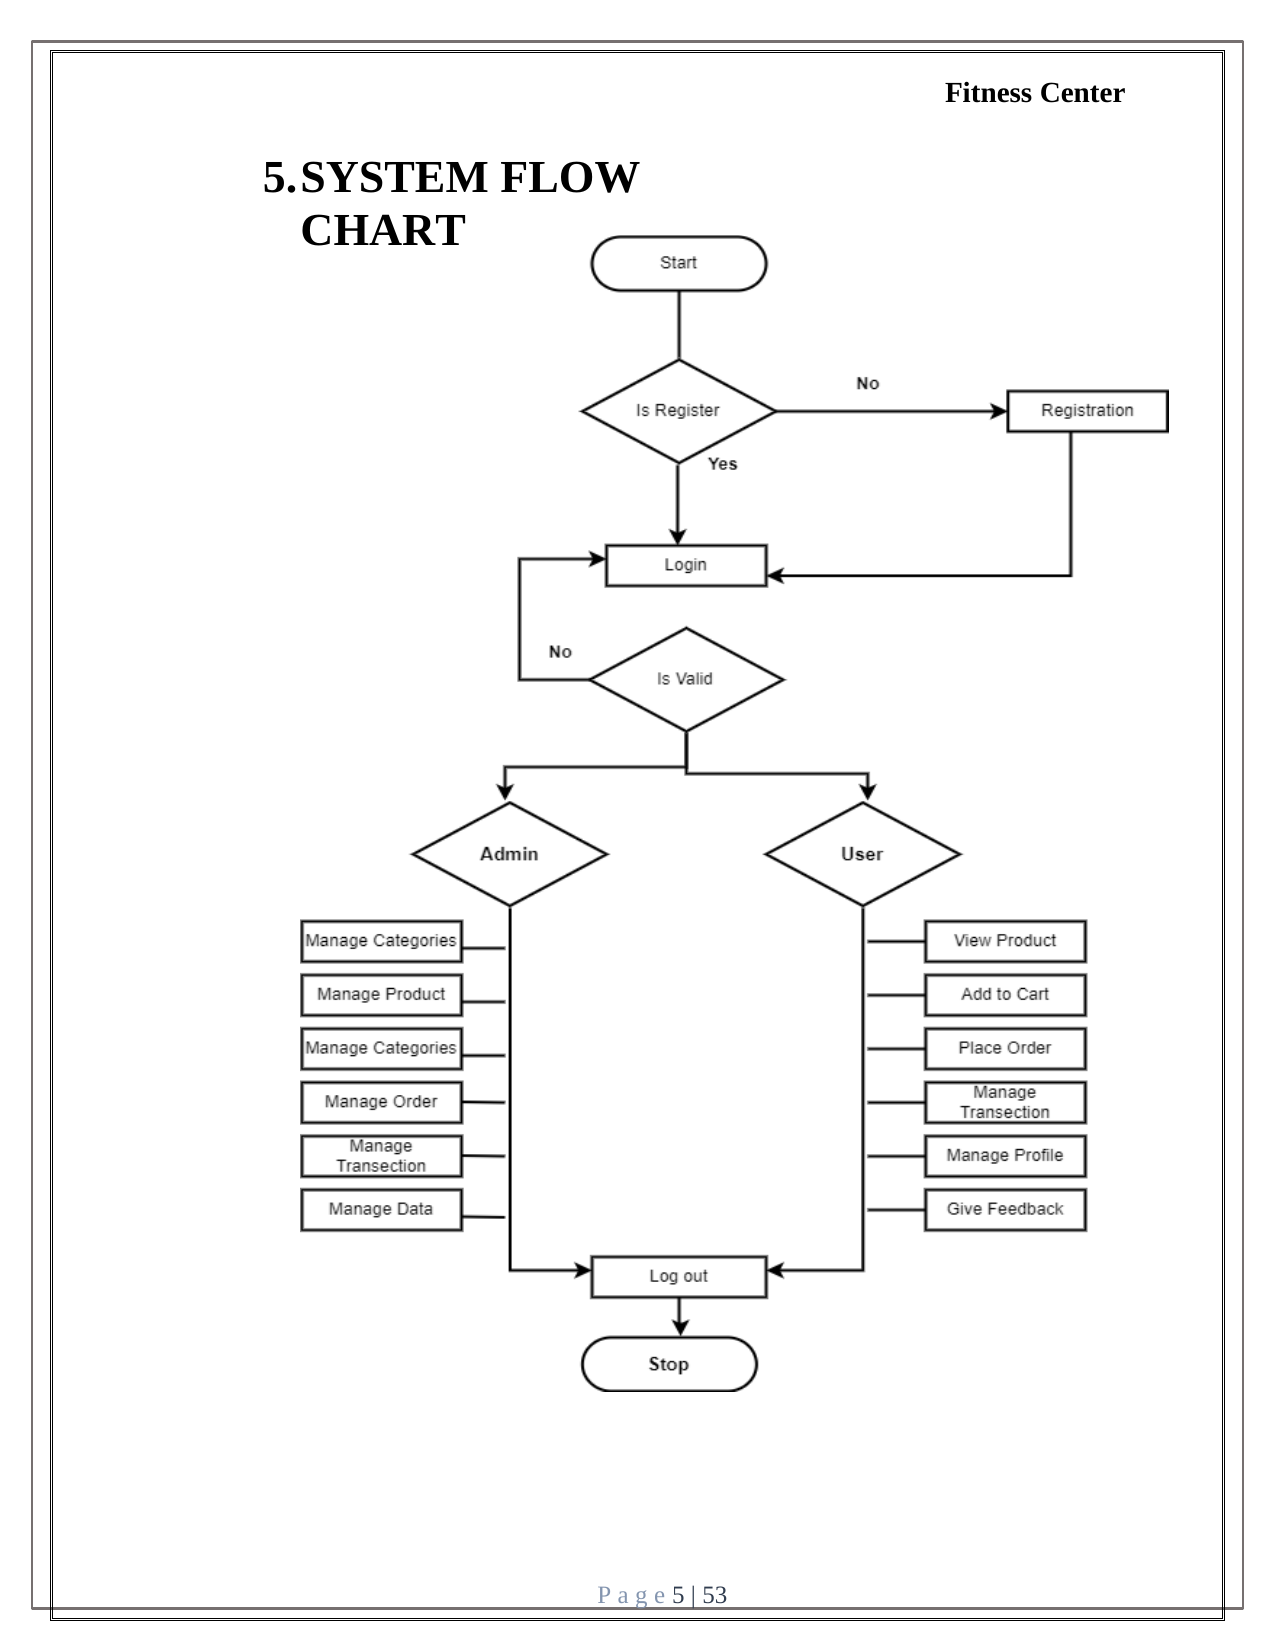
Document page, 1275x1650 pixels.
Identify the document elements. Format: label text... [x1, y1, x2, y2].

text P a g e 5 | 53 [507, 1581, 817, 1609]
text Fitness Center [945, 76, 1219, 109]
subtitle SYSTEM FLOW CHART [263, 150, 817, 255]
picture [300, 235, 1169, 1392]
